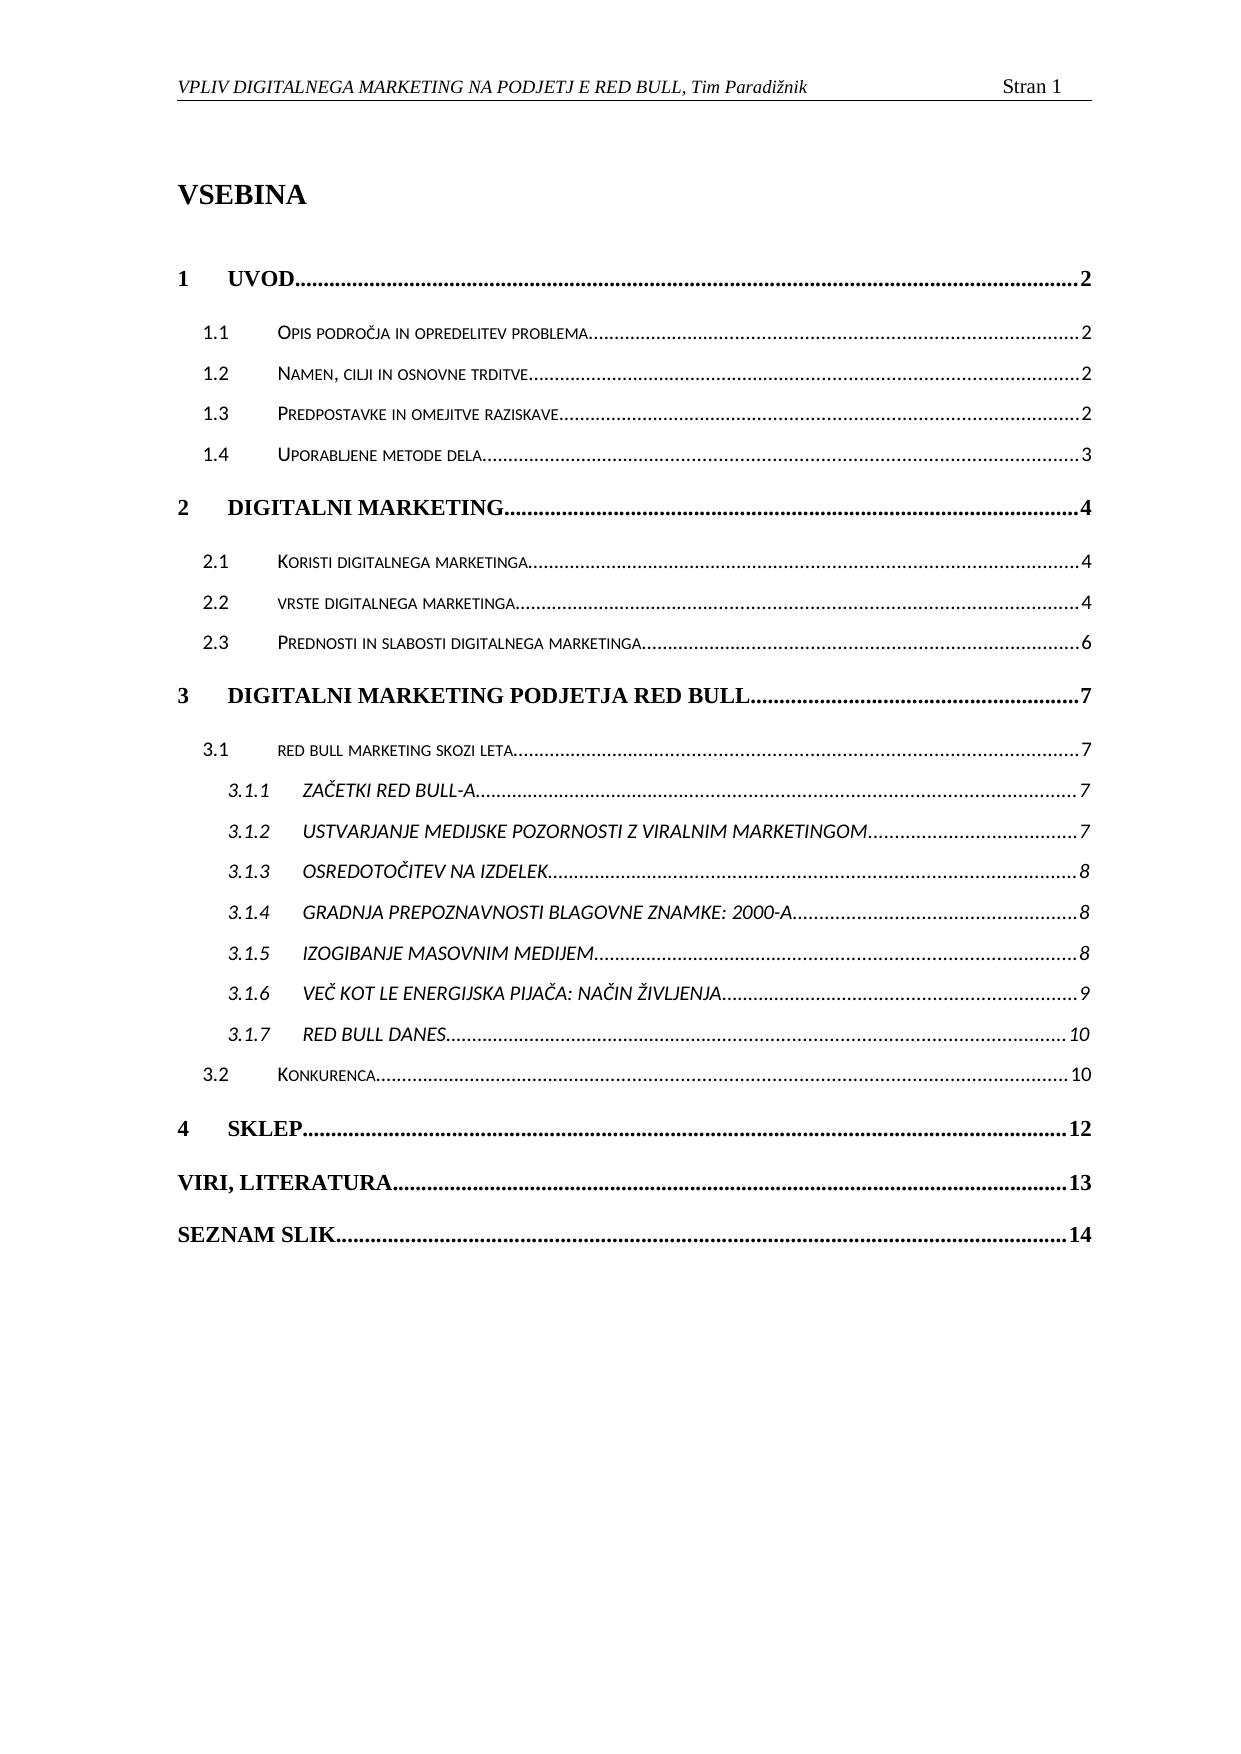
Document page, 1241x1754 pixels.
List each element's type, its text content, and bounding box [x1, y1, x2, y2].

text 3.1.3 OSREDOTOČITEV NA IZDELEK 8 [227, 858, 1092, 884]
text 3.2 Konkurenca 10 [202, 1062, 1092, 1087]
text 1.2 Namen, cilji in osnovne trditve 2 [202, 360, 1092, 385]
text 3.1.5 IZOGIBANJE MASOVNIM MEDIJEM 8 [227, 940, 1092, 965]
text VSEBINA [177, 177, 1092, 211]
text 1.1 Opis področja in opredelitev problema 2 [202, 319, 1092, 344]
text 2.1 Koristi digitalnega marketinga 4 [202, 548, 1092, 574]
text 3 Digitalni marketing podjetja red bull 7 [177, 683, 1092, 709]
text 2 Digitalni marketing 4 [177, 494, 1092, 521]
text 3.1.6 VEČ KOT LE ENERGIJSKA PIJAČA: NAČIN ŽIVLJENJA 9 [227, 980, 1092, 1006]
text 1 UVOD 2 [177, 265, 1092, 291]
text VIRI, LITERATURA 13 [177, 1169, 1092, 1195]
text Seznam slik 14 [177, 1221, 1092, 1247]
text 3.1.2 USTVARJANJE MEDIJSKE POZORNOSTI Z VIRALNIM MARKETINGOM 7 [227, 818, 1092, 843]
text 4 sklep 12 [177, 1115, 1092, 1141]
text 3.1.7 RED BULL DANES 10 [227, 1021, 1092, 1046]
text 1.3 Predpostavke in omejitve raziskave 2 [202, 400, 1092, 426]
text 3.1.1 ZAČETKI RED BULL-A 7 [227, 777, 1092, 803]
text 2.3 Prednosti in slabosti digitalnega marketinga 6 [202, 629, 1092, 655]
text 1.4 Uporabljene metode dela 3 [202, 441, 1092, 466]
text 3.1 red bull marketing skozi leta 7 [202, 737, 1092, 762]
text 3.1.4 GRADNJA PREPOZNAVNOSTI BLAGOVNE ZNAMKE: 2000-A 8 [227, 899, 1092, 924]
text 2.2 vrste digitalnega marketinga 4 [202, 589, 1092, 614]
